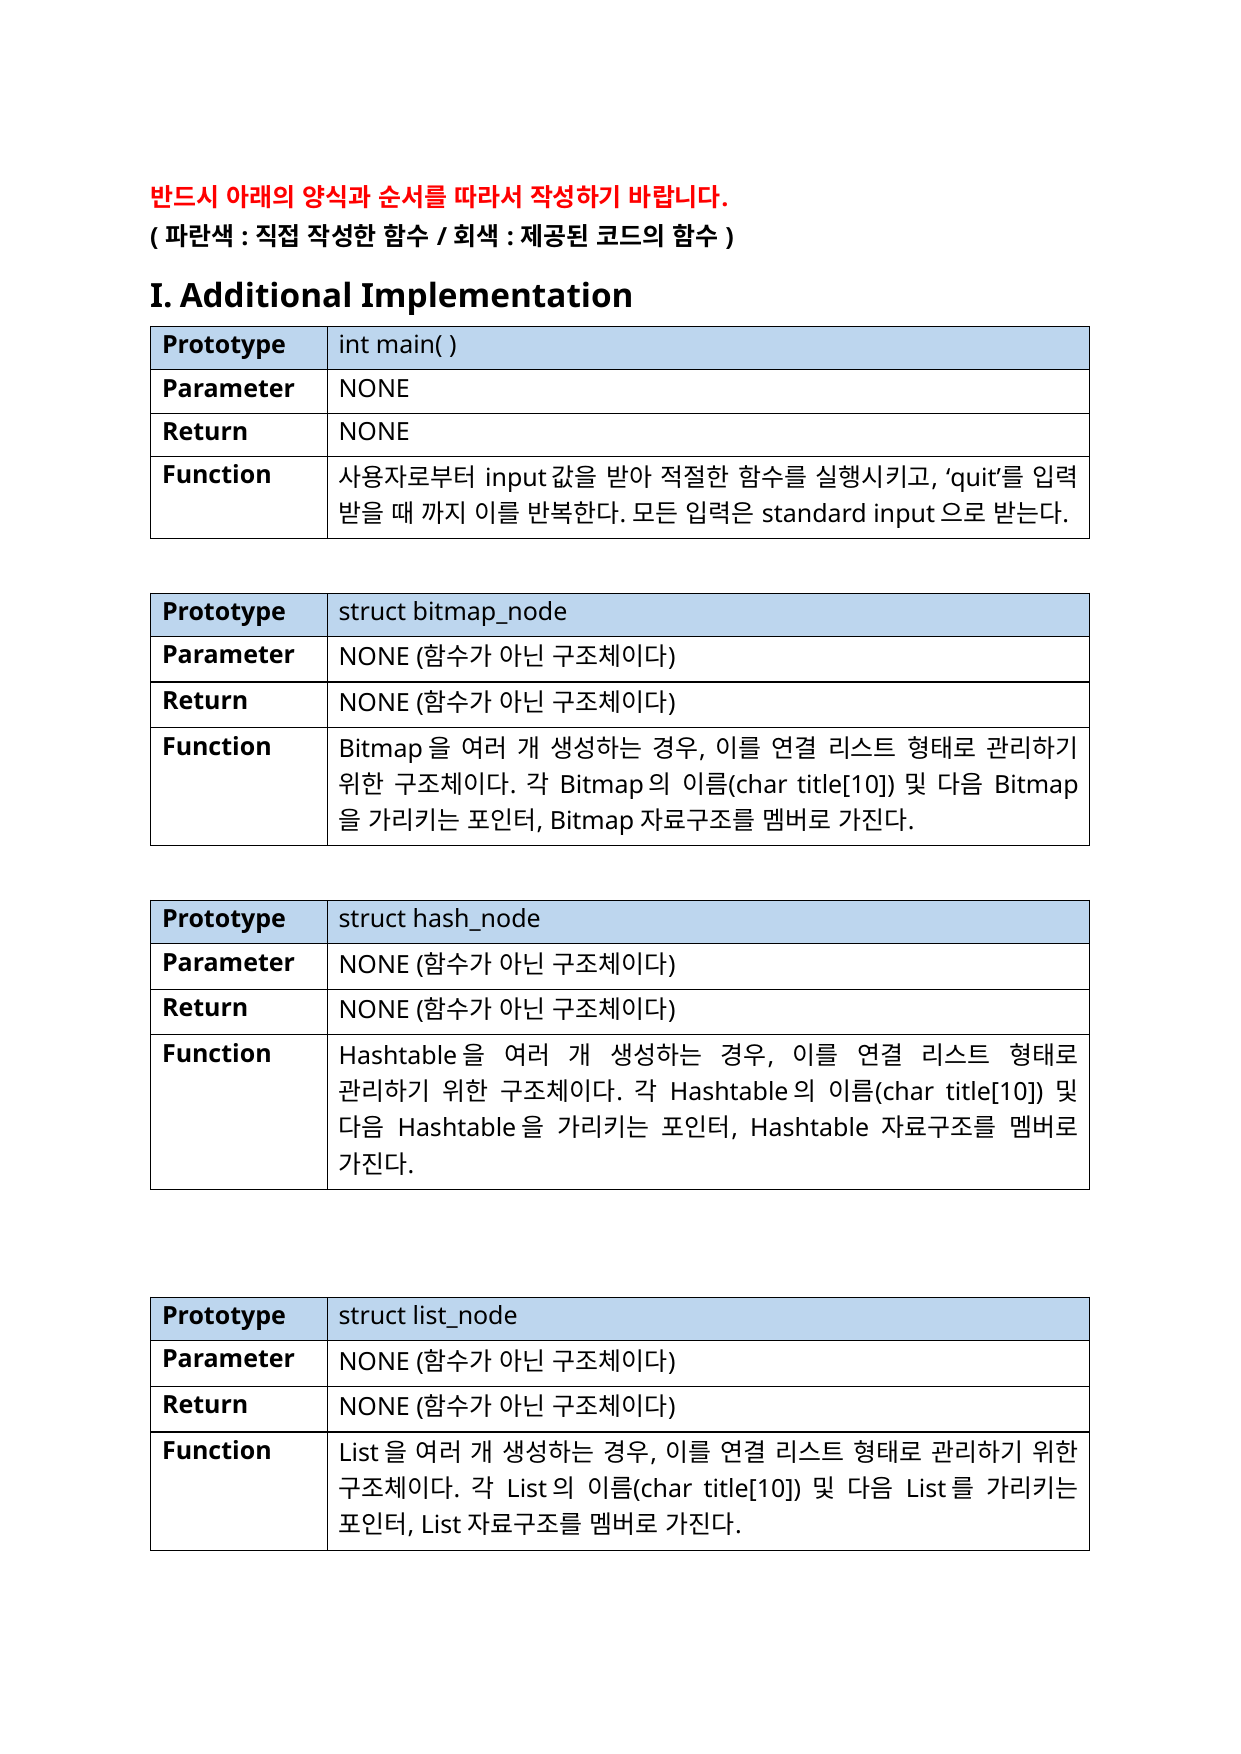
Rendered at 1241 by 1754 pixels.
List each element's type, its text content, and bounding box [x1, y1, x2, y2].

table_cell Return [151, 1387, 327, 1431]
table_header Prototype [151, 594, 327, 636]
table_cell Parameter [151, 1341, 327, 1386]
table_cell Return [151, 683, 327, 727]
table_cell NONE [328, 414, 1089, 456]
table_cell NONE (함수가 아닌 구조체이다) [328, 944, 1089, 989]
text 반드시 아래의 양식과 순서를 따라서 작성하기 바랍니다. ( 파란색 : 직접 작성한 함수 / 회색 : 제공된 코드의 함수 ) [150, 177, 1090, 252]
list Additional Implementation [150, 272, 1090, 317]
table_cell Hashtable을 여러 개 생성하는 경우, 이를 연결 리스트 형태로 관리하기 위한 구조체이다. 각 Hashtable의 이름(char title[10]) 및 다음 Hashtable을 가리키는 포인터, Hashtable 자료구조를 멤버로 가진다. [328, 1035, 1089, 1189]
table_cell 사용자로부터 input값을 받아 적절한 함수를 실행시키고, ‘quit’를 입력 받을 때 까지 이를 반복한다. 모든 입력은 standard input으로 받는다. [328, 457, 1089, 538]
table_cell Function [151, 1035, 327, 1189]
table_cell NONE (함수가 아닌 구조체이다) [328, 1387, 1089, 1431]
table_cell Function [151, 1433, 327, 1549]
table_cell Bitmap을 여러 개 생성하는 경우, 이를 연결 리스트 형태로 관리하기 위한 구조체이다. 각 Bitmap의 이름(char title[10]) 및 다음 Bitmap을 가리키는 포인터, Bitmap 자료구조를 멤버로 가진다. [328, 728, 1089, 845]
table_cell List을 여러 개 생성하는 경우, 이를 연결 리스트 형태로 관리하기 위한 구조체이다. 각 List의 이름(char title[10]) 및 다음 List를 가리키는 포인터, List 자료구조를 멤버로 가진다. [328, 1433, 1089, 1549]
table_header struct list_node [328, 1298, 1089, 1340]
table_cell Parameter [151, 370, 327, 413]
table_cell NONE (함수가 아닌 구조체이다) [328, 1341, 1089, 1386]
table_cell Function [151, 728, 327, 845]
table_cell NONE (함수가 아닌 구조체이다) [328, 637, 1089, 681]
table_header struct hash_node [328, 901, 1089, 943]
table_cell Function [151, 457, 327, 538]
table_cell NONE [328, 370, 1089, 413]
table_header Prototype [151, 327, 327, 369]
table_header Prototype [151, 1298, 327, 1340]
table_cell Return [151, 414, 327, 456]
table_cell Return [151, 990, 327, 1034]
table_cell Parameter [151, 944, 327, 989]
table_header int main( ) [328, 327, 1089, 369]
table_cell NONE (함수가 아닌 구조체이다) [328, 683, 1089, 727]
table_cell NONE (함수가 아닌 구조체이다) [328, 990, 1089, 1034]
table_header struct bitmap_node [328, 594, 1089, 636]
table_cell Parameter [151, 637, 327, 681]
table_header Prototype [151, 901, 327, 943]
